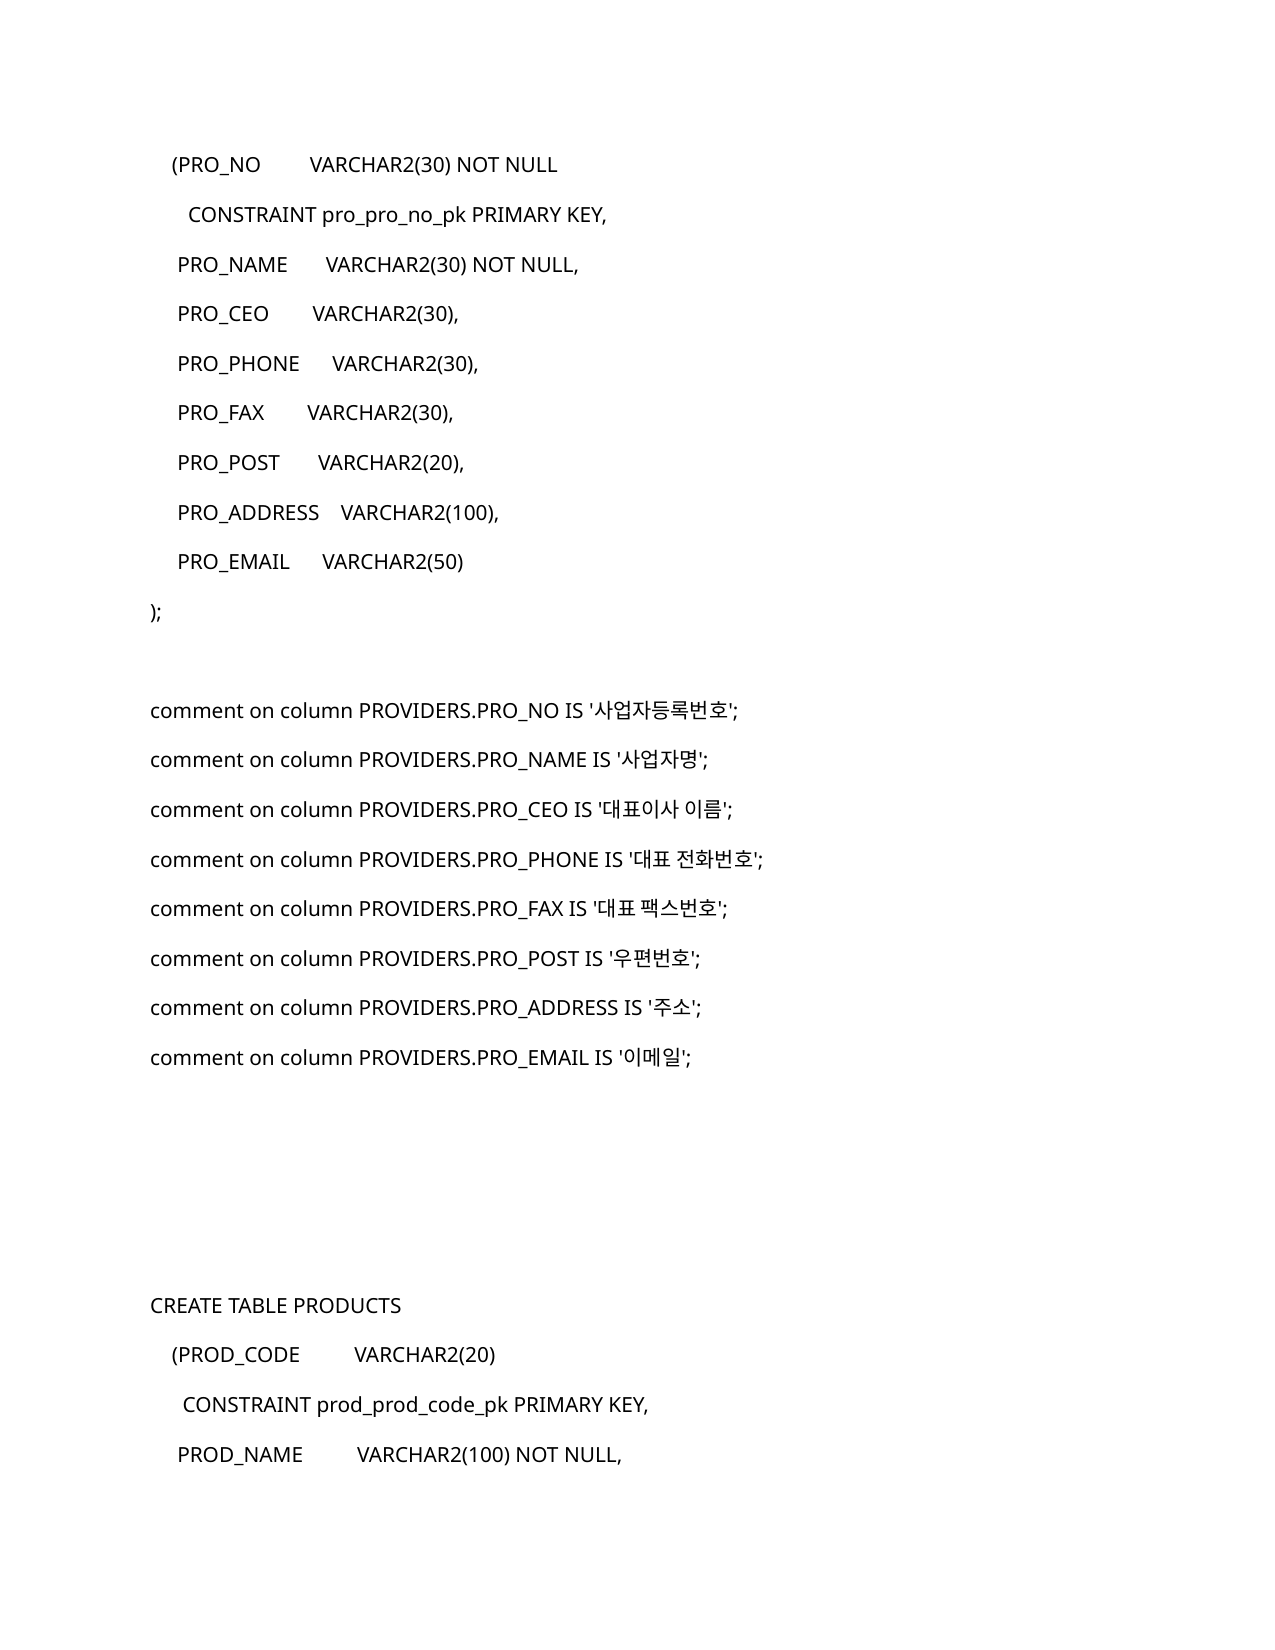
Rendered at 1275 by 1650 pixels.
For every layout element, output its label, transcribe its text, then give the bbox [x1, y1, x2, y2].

text PRO_ADDRESS VARCHAR2(100), [150, 497, 1125, 526]
text CONSTRAINT pro_pro_no_pk PRIMARY KEY, [150, 199, 1125, 228]
text comment on column PROVIDERS.PRO_NAME IS '사업자명'; [150, 745, 1125, 774]
text CONSTRAINT prod_prod_code_pk PRIMARY KEY, [150, 1389, 1125, 1418]
text (PROD_CODE VARCHAR2(20) [150, 1340, 1125, 1369]
text comment on column PROVIDERS.PRO_POST IS '우편번호'; [150, 943, 1125, 972]
text PRO_CEO VARCHAR2(30), [150, 299, 1125, 327]
text ); [150, 596, 1125, 625]
text PRO_FAX VARCHAR2(30), [150, 398, 1125, 427]
text CREATE TABLE PRODUCTS [150, 1290, 1125, 1319]
text comment on column PROVIDERS.PRO_PHONE IS '대표 전화번호'; [150, 844, 1125, 873]
text comment on column PROVIDERS.PRO_FAX IS '대표 팩스번호'; [150, 894, 1125, 922]
text PRO_EMAIL VARCHAR2(50) [150, 547, 1125, 575]
text comment on column PROVIDERS.PRO_CEO IS '대표이사 이름'; [150, 794, 1125, 823]
text PROD_NAME VARCHAR2(100) NOT NULL, [150, 1439, 1125, 1468]
text (PRO_NO VARCHAR2(30) NOT NULL [150, 150, 1125, 179]
text PRO_PHONE VARCHAR2(30), [150, 348, 1125, 377]
text PRO_NAME VARCHAR2(30) NOT NULL, [150, 249, 1125, 278]
text PRO_POST VARCHAR2(20), [150, 447, 1125, 476]
text comment on column PROVIDERS.PRO_EMAIL IS '이메일'; [150, 1042, 1125, 1071]
text comment on column PROVIDERS.PRO_NO IS '사업자등록번호'; [150, 695, 1125, 724]
text comment on column PROVIDERS.PRO_ADDRESS IS '주소'; [150, 993, 1125, 1022]
